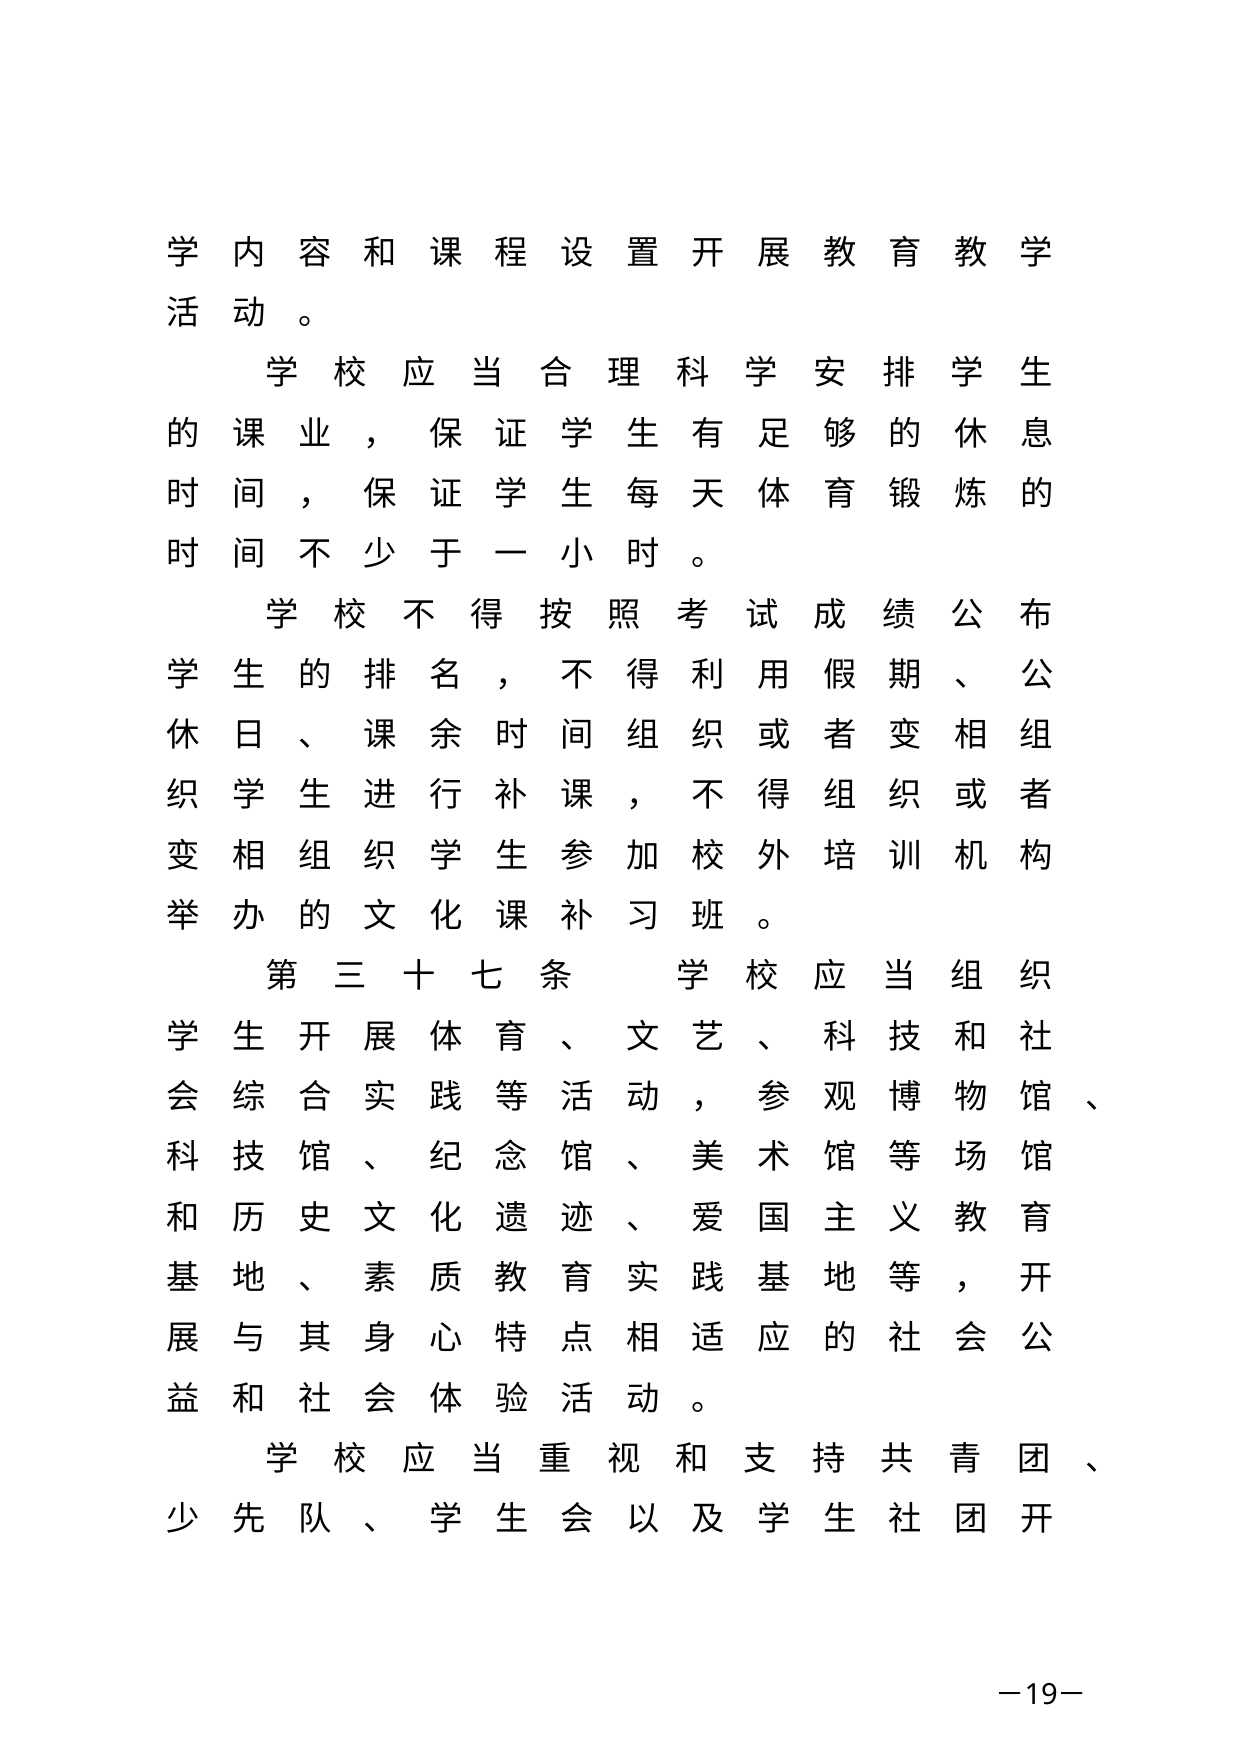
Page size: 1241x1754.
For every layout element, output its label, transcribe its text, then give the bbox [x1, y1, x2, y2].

text 学校应当合理科学安排学生的课业，保证学生有足够的休息时间，保证学生每天体育锻炼的时间不少于一小时。 [167, 340, 1085, 581]
text 学校不得按照考试成绩公布学生的排名，不得利用假期、公休日、课余时间组织或者变相组织学生进行补课，不得组织或者变相组织学生参加校外培训机构举办的文化课补习班。 [167, 581, 1085, 943]
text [167, 1426, 1085, 1546]
text 第三十七条 学校应当组织学生开展体育、文艺、科技和社会综合实践等活动，参观博物馆、科技馆、纪念馆、美术馆等场馆和历史文化遗迹、爱国主义教育基地、素质教育实践基地等，开展与其身心特点相适应的社会公益和社会体验活动。 [167, 943, 1085, 1426]
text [167, 219, 1085, 340]
